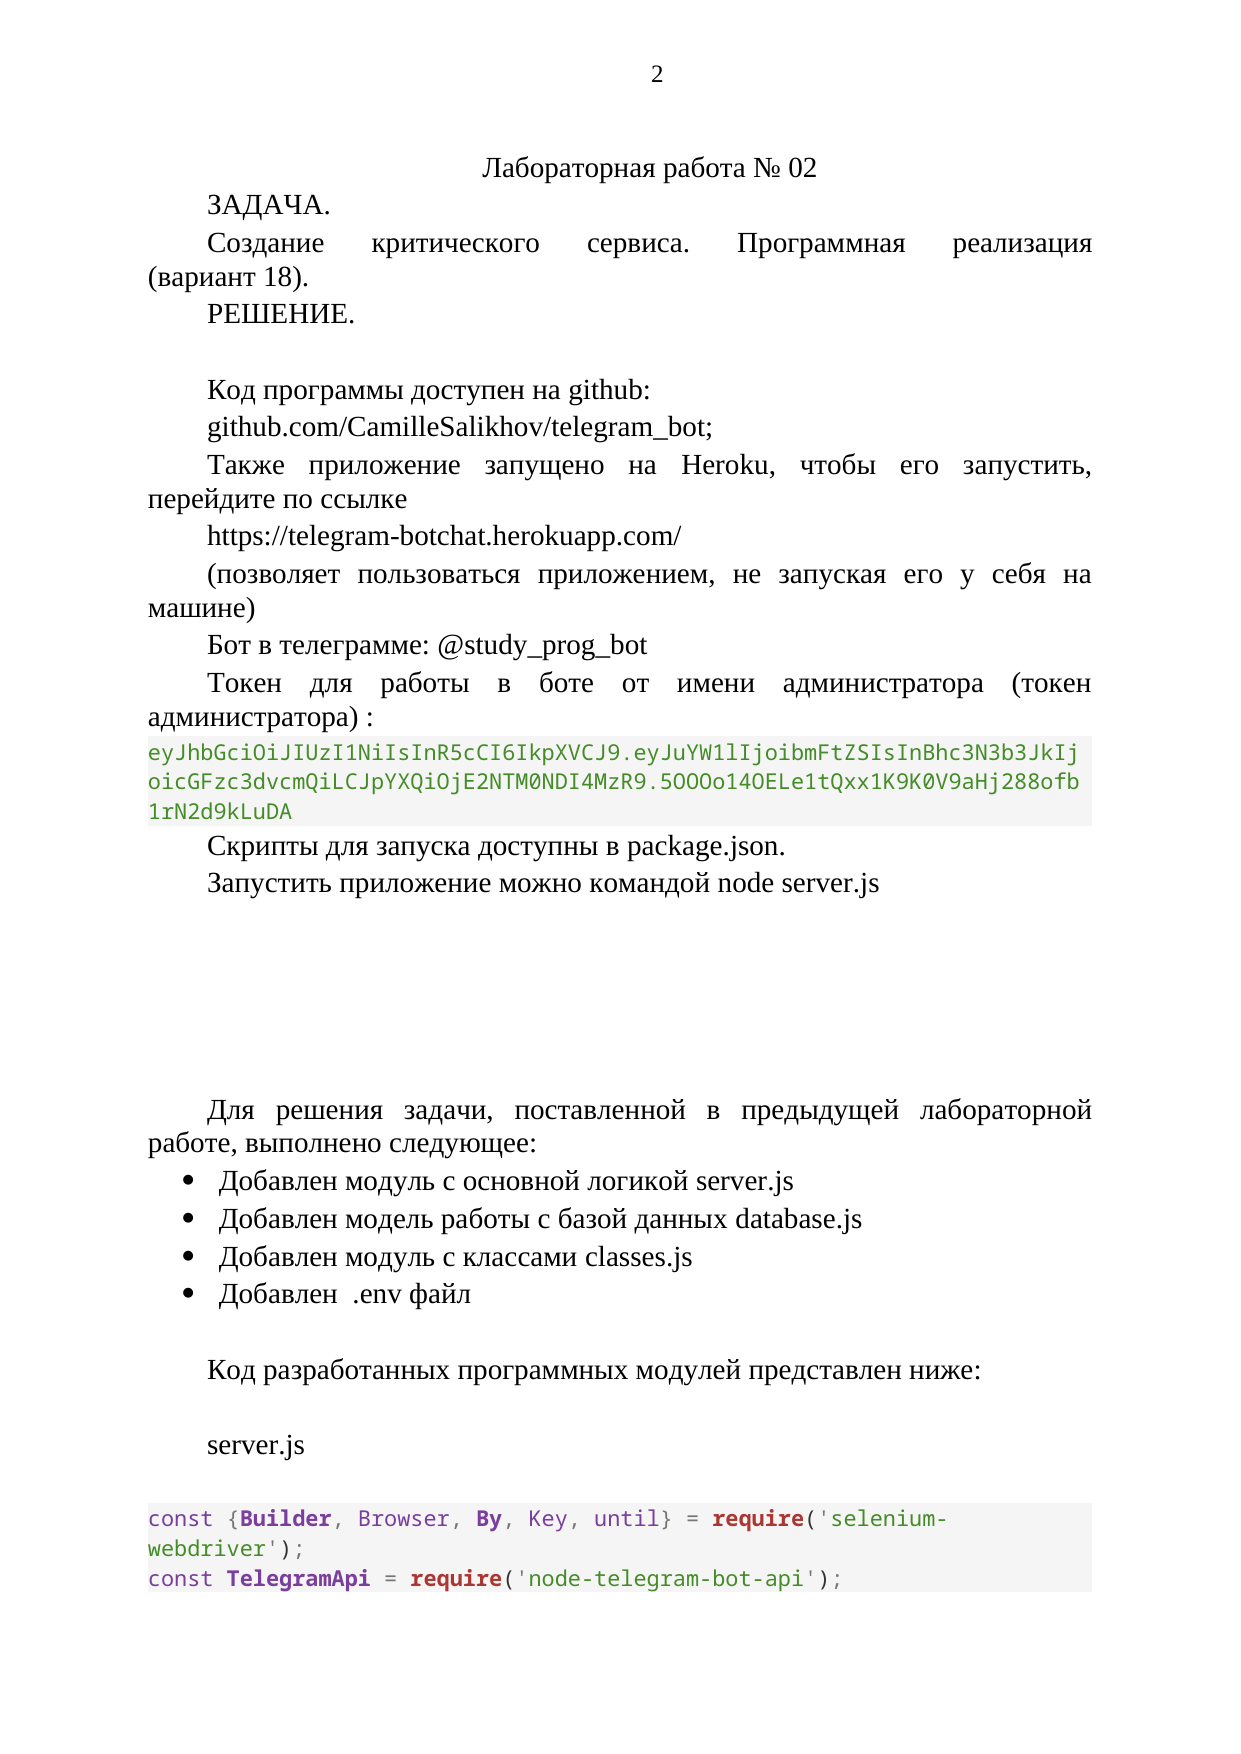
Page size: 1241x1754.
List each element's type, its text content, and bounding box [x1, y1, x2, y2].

text Запустить приложение можно командой node server.js [148, 866, 1092, 899]
text Создание критического сервиса. Программная реализация (вариант 18). [148, 225, 1092, 292]
text Код разработанных программных модулей представлен ниже: [148, 1352, 1092, 1386]
text (позволяет пользоваться приложением, не запуская его у себя на машине) [148, 556, 1092, 623]
text eyJhbGciOiJIUzI1NiIsInR5cCI6IkpXVCJ9.eyJuYW1lIjoibmFtZSIsInBhc3N3b3JkIjoicGFzc3dvcmQiLCJpYXQiOjE2NTM0NDI4MzR9.5OOOo14OELe1tQxx1K9K0V9aHj288ofb1rN2d9kLuDA [148, 736, 1092, 826]
text Код программы доступен на github: [148, 372, 1092, 405]
text Лабораторная работа № 02 [148, 150, 1092, 183]
text Для решения задачи, поставленной в предыдущей лабораторной работе, выполнено следующее: [148, 1092, 1092, 1159]
text Токен для работы в боте от имени администратора (токен администратора) : [148, 665, 1092, 732]
text Скрипты для запуска доступны в package.json. [148, 828, 1092, 861]
text const {Builder, Browser, By, Key, until} = require('selenium-webdriver'); [148, 1503, 1092, 1562]
text Добавлен модель работы с базой данных database.js [183, 1201, 1092, 1234]
text Добавлен модуль с основной логикой server.js [183, 1163, 1092, 1197]
text Добавлен .env файл [183, 1277, 1092, 1310]
text https://telegram-botchat.herokuapp.com/ [148, 518, 1092, 552]
text Бот в телеграмме: @study_prog_bot [148, 627, 1092, 661]
text server.js [148, 1427, 1092, 1461]
text РЕШЕНИЕ. [148, 296, 1092, 330]
text Добавлен модуль с классами classes.js [183, 1239, 1092, 1272]
text github.com/CamilleSalikhov/telegram_bot; [148, 409, 1092, 443]
text const TelegramApi = require('node-telegram-bot-api'); [148, 1562, 1092, 1592]
text ЗАДАЧА. [148, 187, 1092, 221]
text Также приложение запущено на Heroku, чтобы его запустить, перейдите по ссылке [148, 447, 1092, 514]
